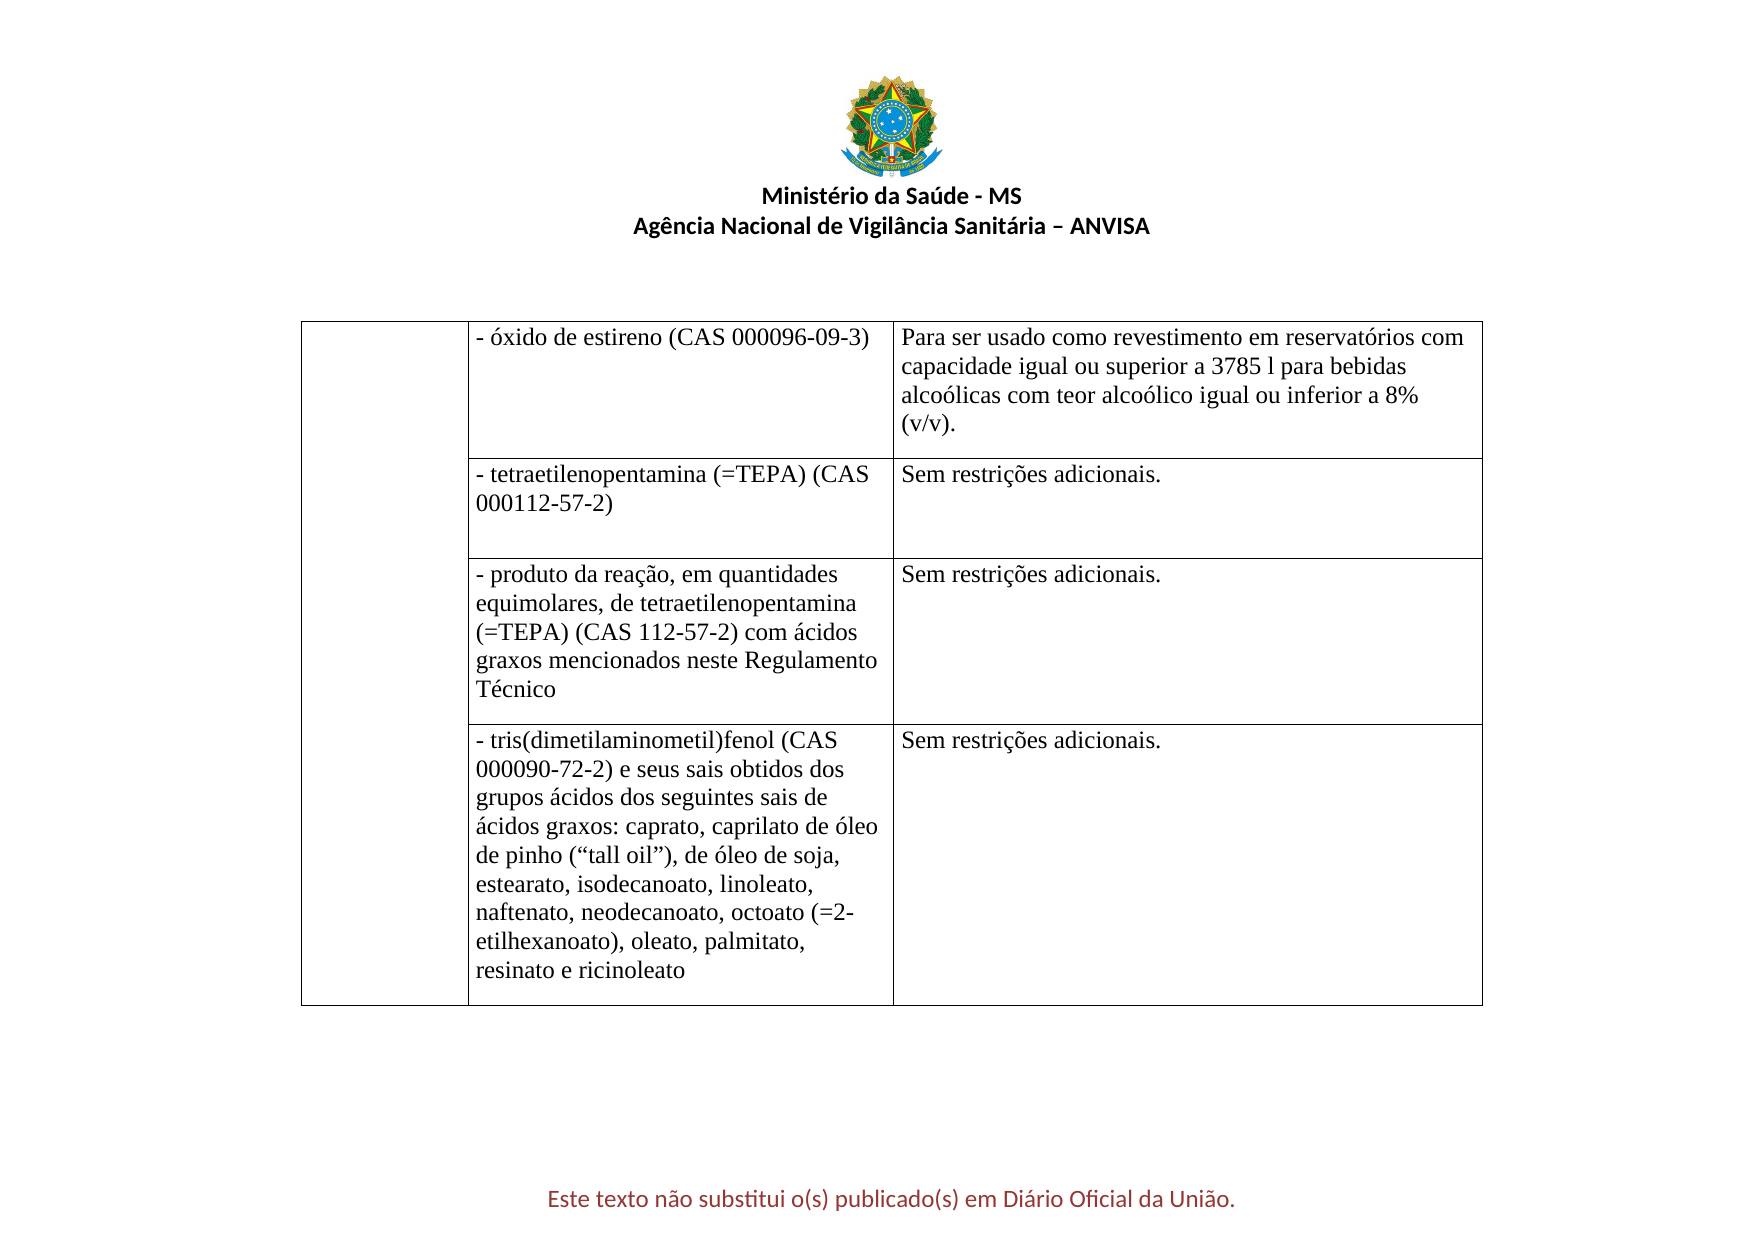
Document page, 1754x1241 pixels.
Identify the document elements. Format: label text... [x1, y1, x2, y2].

table_header Para ser usado como revestimento em reservatórios com capacidade igual ou superior a 3785 l para bebidas alcoólicas com teor alcoólico igual ou inferior a 8% (v/v). [894, 322, 1482, 458]
table_cell Sem restrições adicionais. [894, 725, 1482, 1004]
table_header [302, 322, 468, 1004]
picture [837, 73, 946, 180]
table_header - óxido de estireno (CAS 000096-09-3) [469, 322, 893, 458]
table_cell - tris(dimetilaminometil)fenol (CAS 000090-72-2) e seus sais obtidos dos grupos ácidos dos seguintes sais de ácidos graxos: caprato, caprilato de óleo de pinho (“tall oil”), de óleo de soja, estearato, isodecanoato, linoleato, naftenato, neodecanoato, octoato (=2-etilhexanoato), oleato, palmitato, resinato e ricinoleato [469, 725, 893, 1004]
table_cell - tetraetilenopentamina (=TEPA) (CAS 000112-57-2) [469, 459, 893, 558]
table_cell Sem restrições adicionais. [894, 459, 1482, 558]
table_cell Sem restrições adicionais. [894, 559, 1482, 724]
table_cell - produto da reação, em quantidades equimolares, de tetraetilenopentamina (=TEPA) (CAS 112-57-2) com ácidos graxos mencionados neste Regulamento Técnico [469, 559, 893, 724]
